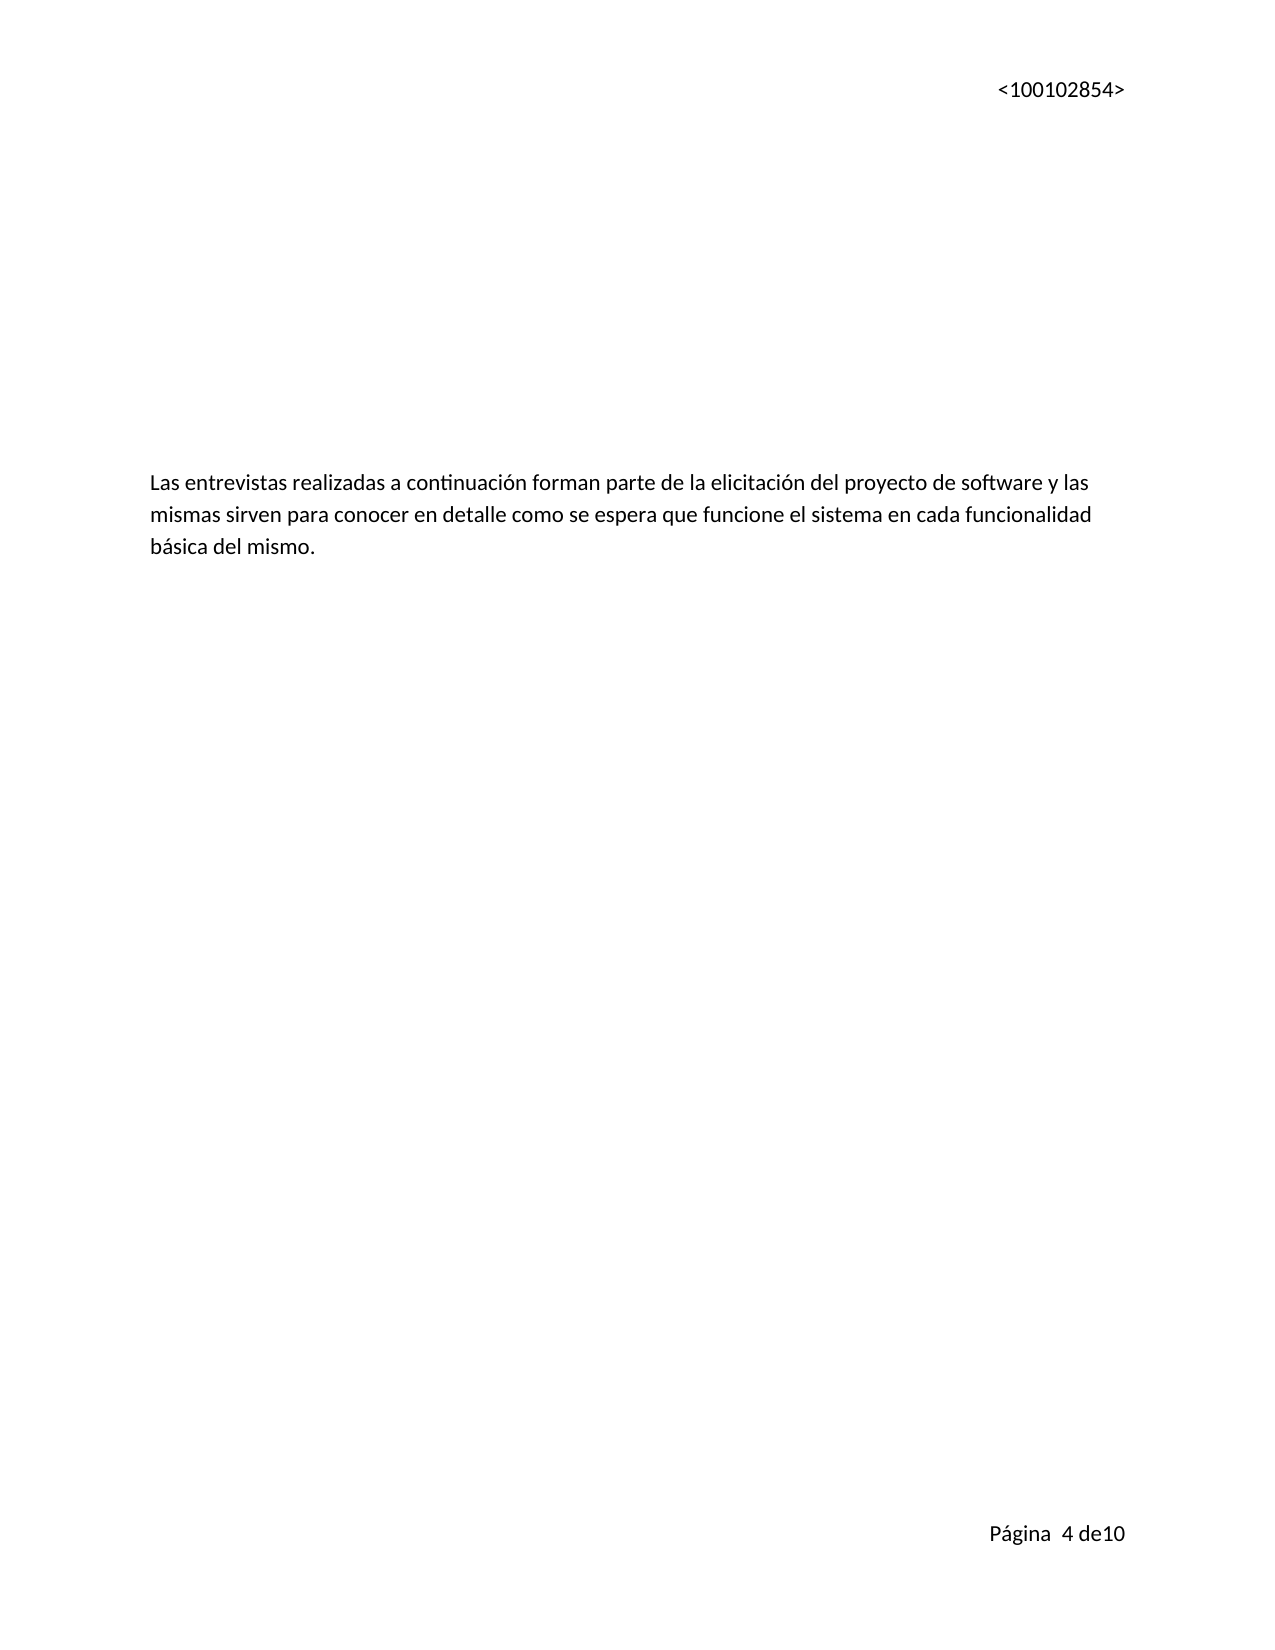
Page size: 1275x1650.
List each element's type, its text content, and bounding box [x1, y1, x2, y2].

text Las entrevistas realizadas a continuación forman parte de la elicitación del proyecto de software y las mismas sirven para conocer en detalle como se espera que funcione el sistema en cada funcionalidad básica del mismo. [150, 468, 1125, 561]
